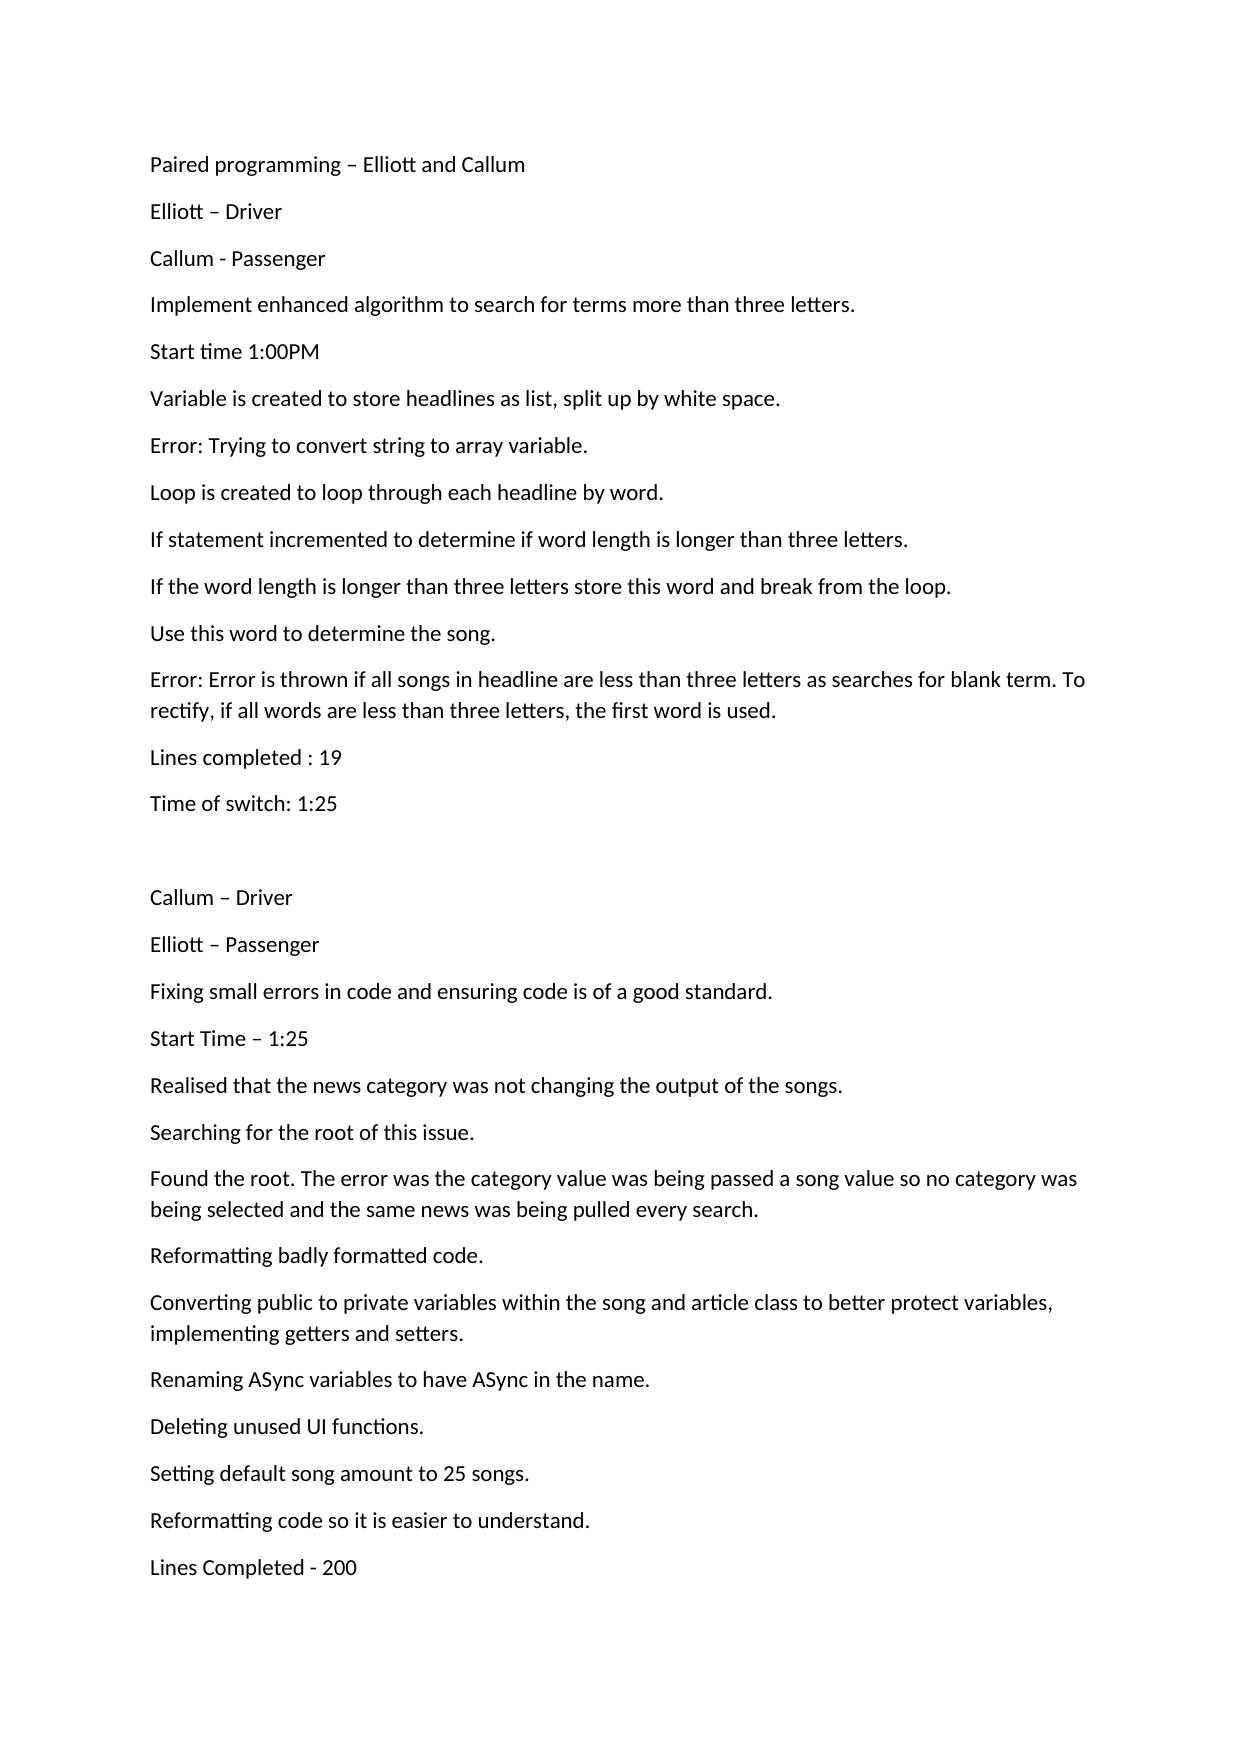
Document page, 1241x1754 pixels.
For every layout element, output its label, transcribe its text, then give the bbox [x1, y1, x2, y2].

text Realised that the news category was not changing the output of the songs. [150, 1071, 1090, 1099]
text Renaming ASync variables to have ASync in the name. [150, 1366, 1090, 1394]
text Converting public to private variables within the song and article class to better protect variables, implementing getters and setters. [150, 1288, 1090, 1347]
text Elliott – Passenger [150, 930, 1090, 958]
text Fixing small errors in code and ensuring code is of a good standard. [150, 977, 1090, 1005]
text Error: Trying to convert string to array variable. [150, 431, 1090, 459]
text Callum - Passenger [150, 244, 1090, 272]
text Lines completed : 19 [150, 743, 1090, 771]
text Use this word to determine the song. [150, 619, 1090, 647]
text Setting default song amount to 25 songs. [150, 1459, 1090, 1487]
text Loop is created to loop through each headline by word. [150, 478, 1090, 506]
text Callum – Driver [150, 883, 1090, 911]
text Variable is created to store headlines as list, split up by white space. [150, 384, 1090, 412]
text If statement incremented to determine if word length is longer than three letters. [150, 525, 1090, 553]
text Found the root. The error was the category value was being passed a song value so no category was being selected and the same news was being pulled every search. [150, 1164, 1090, 1223]
text Reformatting code so it is easier to understand. [150, 1506, 1090, 1534]
text Elliott – Driver [150, 197, 1090, 225]
text Reformatting badly formatted code. [150, 1242, 1090, 1270]
text Start Time – 1:25 [150, 1024, 1090, 1052]
text Error: Error is thrown if all songs in headline are less than three letters as searches for blank term. To rectify, if all words are less than three letters, the first word is used. [150, 666, 1090, 724]
text Paired programming – Elliott and Callum [150, 150, 1090, 178]
text Searching for the root of this issue. [150, 1118, 1090, 1146]
text Implement enhanced algorithm to search for terms more than three letters. [150, 291, 1090, 319]
text Deleting unused UI functions. [150, 1412, 1090, 1441]
text Time of switch: 1:25 [150, 789, 1090, 818]
text Lines Completed - 200 [150, 1553, 1090, 1581]
text If the word length is longer than three letters store this word and break from the loop. [150, 572, 1090, 600]
text Start time 1:00PM [150, 337, 1090, 366]
